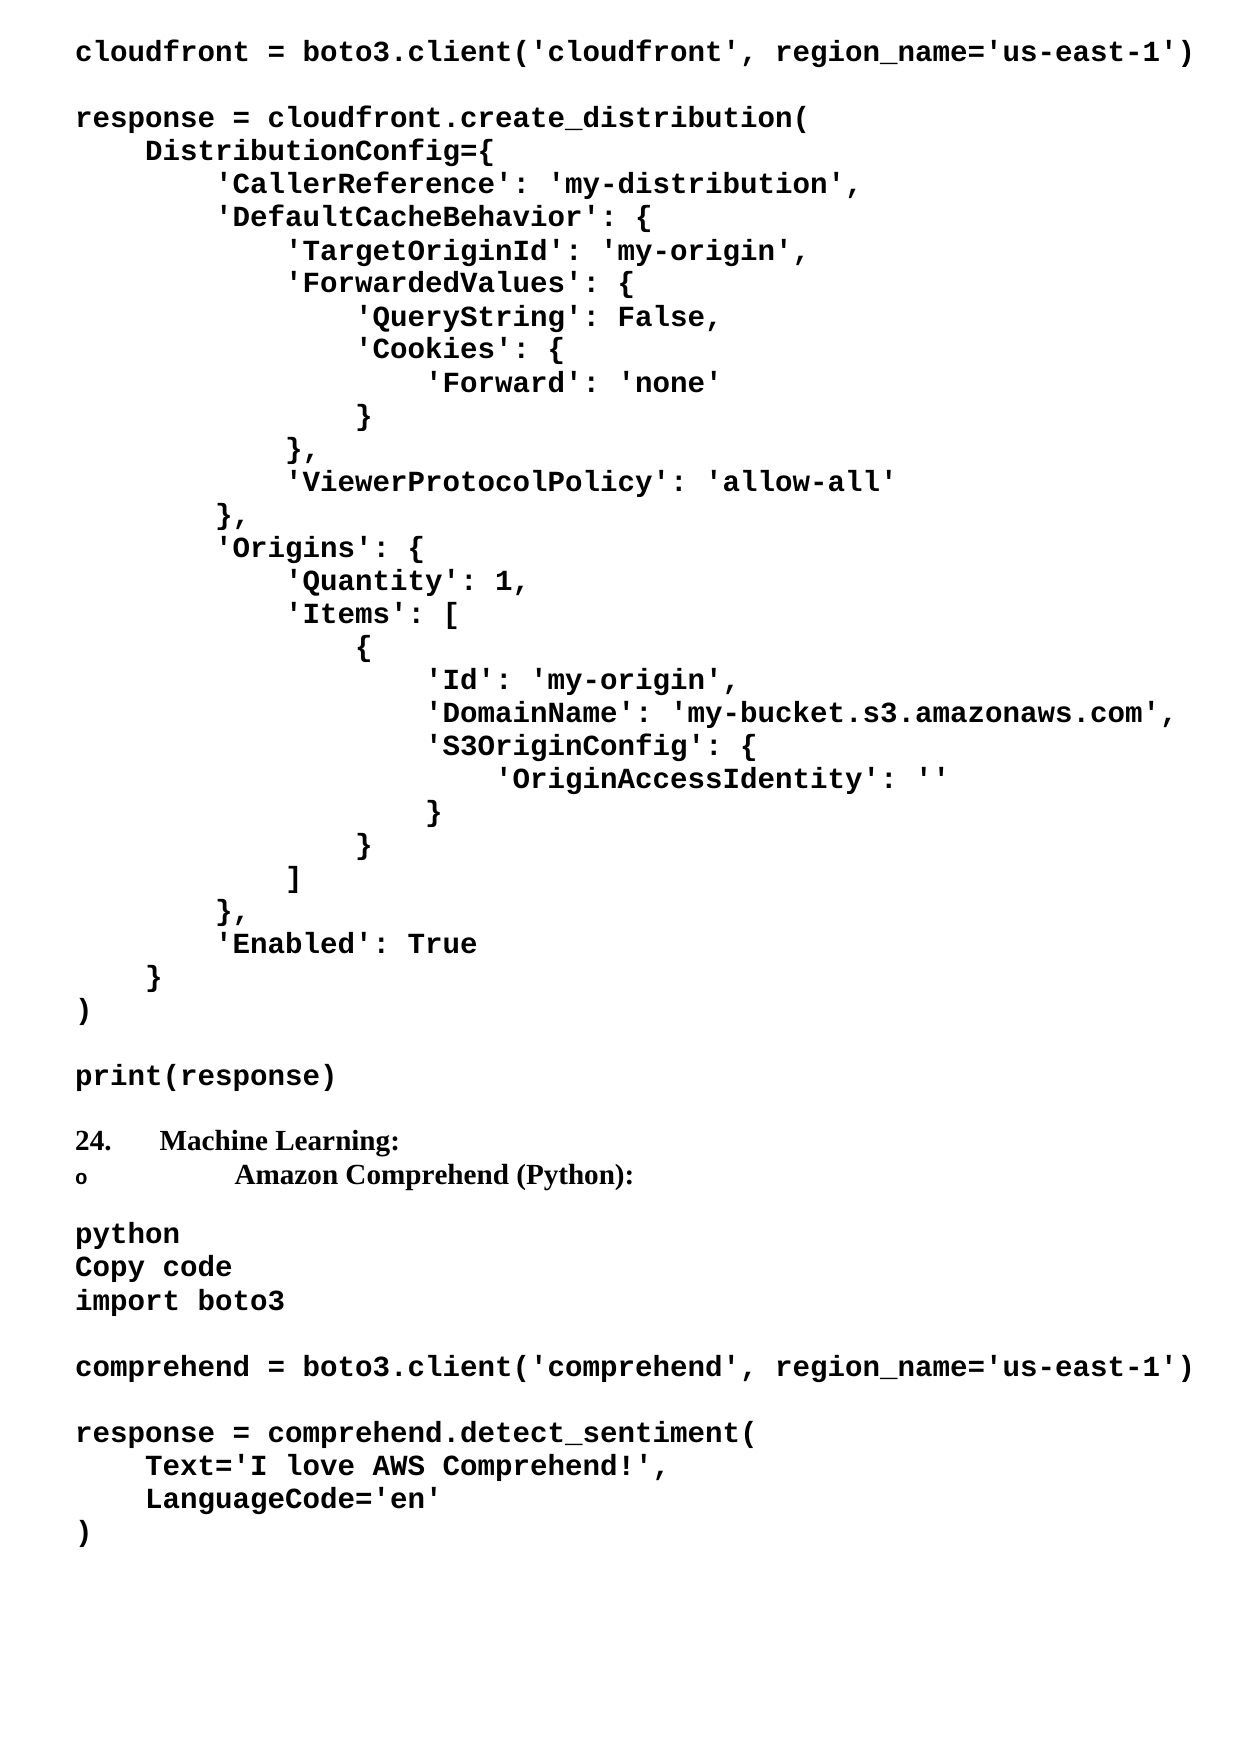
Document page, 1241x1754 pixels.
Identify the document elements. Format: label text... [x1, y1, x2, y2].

text 'CallerReference': 'my-distribution', [75, 169, 1200, 203]
text response = comprehend.detect_sentiment( [75, 1418, 1200, 1451]
text print(response) [75, 1061, 1200, 1094]
text ] [75, 863, 1200, 896]
text Text='I love AWS Comprehend!', [75, 1451, 1200, 1484]
text 'DomainName': 'my-bucket.s3.amazonaws.com', [75, 698, 1200, 731]
text } [75, 401, 1200, 434]
text 'QueryString': False, [75, 302, 1200, 335]
text comprehend = boto3.client('comprehend', region_name='us-east-1') [75, 1352, 1200, 1385]
text python [75, 1219, 1200, 1253]
text }, [75, 434, 1200, 467]
text } [75, 962, 1200, 995]
text 'DefaultCacheBehavior': { [75, 203, 1200, 236]
text DistributionConfig={ [75, 137, 1200, 169]
list Amazon Comprehend (Python): [75, 1157, 1200, 1190]
text 'OriginAccessIdentity': '' [75, 764, 1200, 797]
text import boto3 [75, 1286, 1200, 1319]
text response = cloudfront.create_distribution( [75, 103, 1200, 137]
text 'Id': 'my-origin', [75, 665, 1200, 698]
text 'Forward': 'none' [75, 368, 1200, 401]
text 'TargetOriginId': 'my-origin', [75, 236, 1200, 269]
text ) [75, 1517, 1200, 1550]
text 'Cookies': { [75, 335, 1200, 368]
text } [75, 830, 1200, 863]
text 'Quantity': 1, [75, 566, 1200, 599]
text LanguageCode='en' [75, 1484, 1200, 1517]
list Machine Learning: [75, 1123, 1200, 1157]
text 'Enabled': True [75, 929, 1200, 962]
text 'Items': [ [75, 599, 1200, 632]
text cloudfront = boto3.client('cloudfront', region_name='us-east-1') [75, 37, 1200, 71]
text } [75, 797, 1200, 830]
text 'ViewerProtocolPolicy': 'allow-all' [75, 467, 1200, 500]
text ) [75, 995, 1200, 1028]
text Copy code [75, 1253, 1200, 1286]
text }, [75, 896, 1200, 929]
text }, [75, 500, 1200, 533]
text 'Origins': { [75, 533, 1200, 566]
text { [75, 632, 1200, 665]
text 'ForwardedValues': { [75, 269, 1200, 302]
text 'S3OriginConfig': { [75, 731, 1200, 764]
